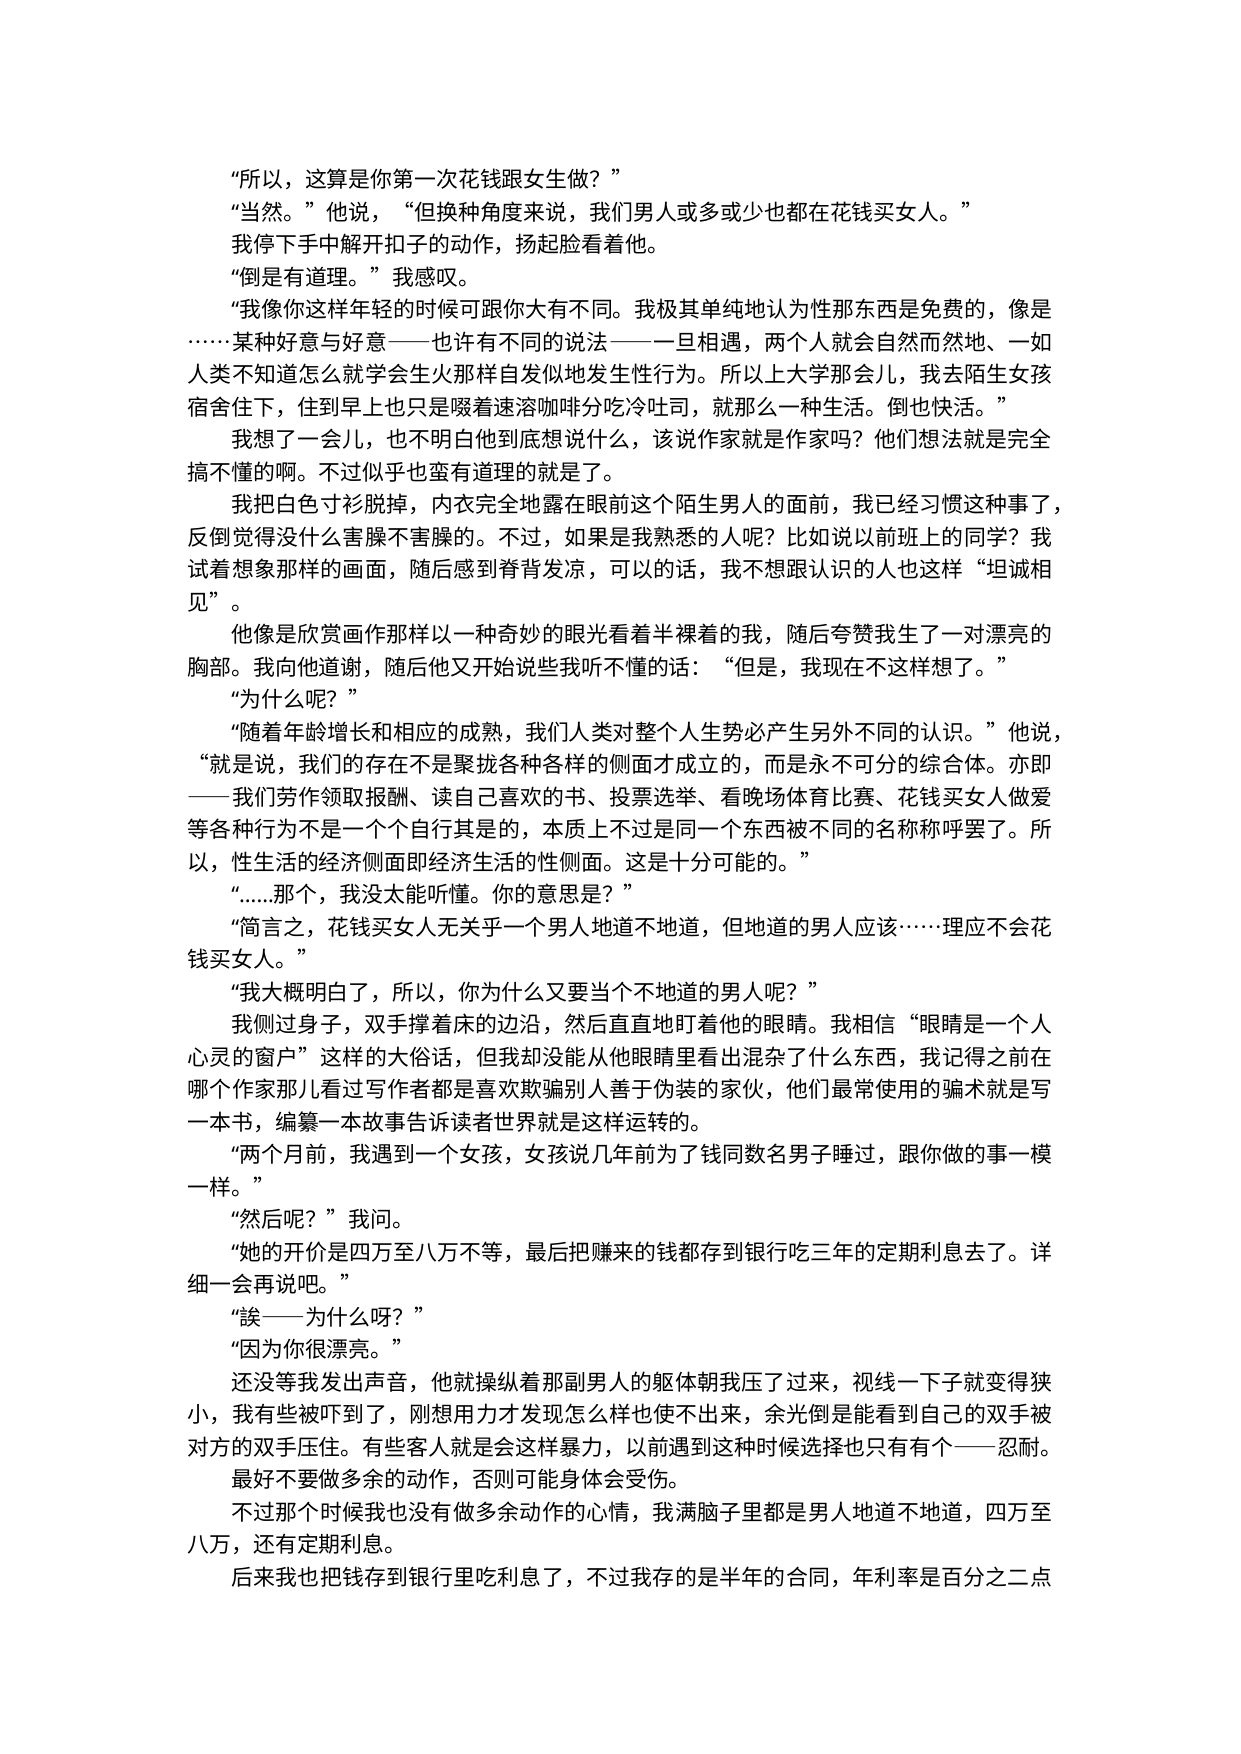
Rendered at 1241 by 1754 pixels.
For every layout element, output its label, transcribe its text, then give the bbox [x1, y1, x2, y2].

text “她的开价是四万至八万不等，最后把赚来的钱都存到银行吃三年的定期利息去了。详细一会再说吧。” [187, 1234, 1053, 1299]
text “为什么呢？” [187, 682, 1053, 714]
text “两个月前，我遇到一个女孩，女孩说几年前为了钱同数名男子睡过，跟你做的事一模一样。” [187, 1137, 1053, 1202]
text 不过那个时候我也没有做多余动作的心情，我满脑子里都是男人地道不地道，四万至八万，还有定期利息。 [187, 1494, 1053, 1559]
text “誒——为什么呀？” [187, 1299, 1053, 1332]
text “当然。”他说，“但换种角度来说，我们男人或多或少也都在花钱买女人。” [187, 194, 1053, 227]
text “然后呢？”我问。 [187, 1202, 1053, 1234]
text 我想了一会儿，也不明白他到底想说什么，该说作家就是作家吗？他们想法就是完全搞不懂的啊。不过似乎也蛮有道理的就是了。 [187, 422, 1053, 487]
text “我像你这样年轻的时候可跟你大有不同。我极其单纯地认为性那东西是免费的，像是……某种好意与好意——也许有不同的说法——一旦相遇，两个人就会自然而然地、一如人类不知道怎么就学会生火那样自发似地发生性行为。所以上大学那会儿，我去陌生女孩宿舍住下，住到早上也只是啜着速溶咖啡分吃冷吐司，就那么一种生活。倒也快活。” [187, 292, 1053, 422]
text 我把白色寸衫脱掉，内衣完全地露在眼前这个陌生男人的面前，我已经习惯这种事了，反倒觉得没什么害臊不害臊的。不过，如果是我熟悉的人呢？比如说以前班上的同学？我试着想象那样的画面，随后感到脊背发凉，可以的话，我不想跟认识的人也这样“坦诚相见”。 [187, 487, 1053, 617]
text 还没等我发出声音，他就操纵着那副男人的躯体朝我压了过来，视线一下子就变得狭小，我有些被吓到了，刚想用力才发现怎么样也使不出来，余光倒是能看到自己的双手被对方的双手压住。有些客人就是会这样暴力，以前遇到这种时候选择也只有有个——忍耐。 [187, 1364, 1053, 1462]
text “简言之，花钱买女人无关乎一个男人地道不地道，但地道的男人应该……理应不会花钱买女人。” [187, 909, 1053, 974]
text 我停下手中解开扣子的动作，扬起脸看着他。 [187, 227, 1053, 259]
text “因为你很漂亮。” [187, 1332, 1053, 1364]
text 我侧过身子，双手撑着床的边沿，然后直直地盯着他的眼睛。我相信“眼睛是一个人心灵的窗户”这样的大俗话，但我却没能从他眼睛里看出混杂了什么东西，我记得之前在哪个作家那儿看过写作者都是喜欢欺骗别人善于伪装的家伙，他们最常使用的骗术就是写一本书，编纂一本故事告诉读者世界就是这样运转的。 [187, 1007, 1053, 1137]
text “所以，这算是你第一次花钱跟女生做？” [187, 162, 1053, 194]
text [187, 1559, 1053, 1592]
text “倒是有道理。”我感叹。 [187, 259, 1053, 292]
text “……那个，我没太能听懂。你的意思是？” [187, 877, 1053, 909]
text 他像是欣赏画作那样以一种奇妙的眼光看着半裸着的我，随后夸赞我生了一对漂亮的胸部。我向他道谢，随后他又开始说些我听不懂的话：“但是，我现在不这样想了。” [187, 617, 1053, 682]
text “随着年龄增长和相应的成熟，我们人类对整个人生势必产生另外不同的认识。”他说，“就是说，我们的存在不是聚拢各种各样的侧面才成立的，而是永不可分的综合体。亦即——我们劳作领取报酬、读自己喜欢的书、投票选举、看晚场体育比赛、花钱买女人做爱等各种行为不是一个个自行其是的，本质上不过是同一个东西被不同的名称称呼罢了。所以，性生活的经济侧面即经济生活的性侧面。这是十分可能的。” [187, 714, 1053, 877]
text “我大概明白了，所以，你为什么又要当个不地道的男人呢？” [187, 974, 1053, 1007]
text 最好不要做多余的动作，否则可能身体会受伤。 [187, 1462, 1053, 1494]
